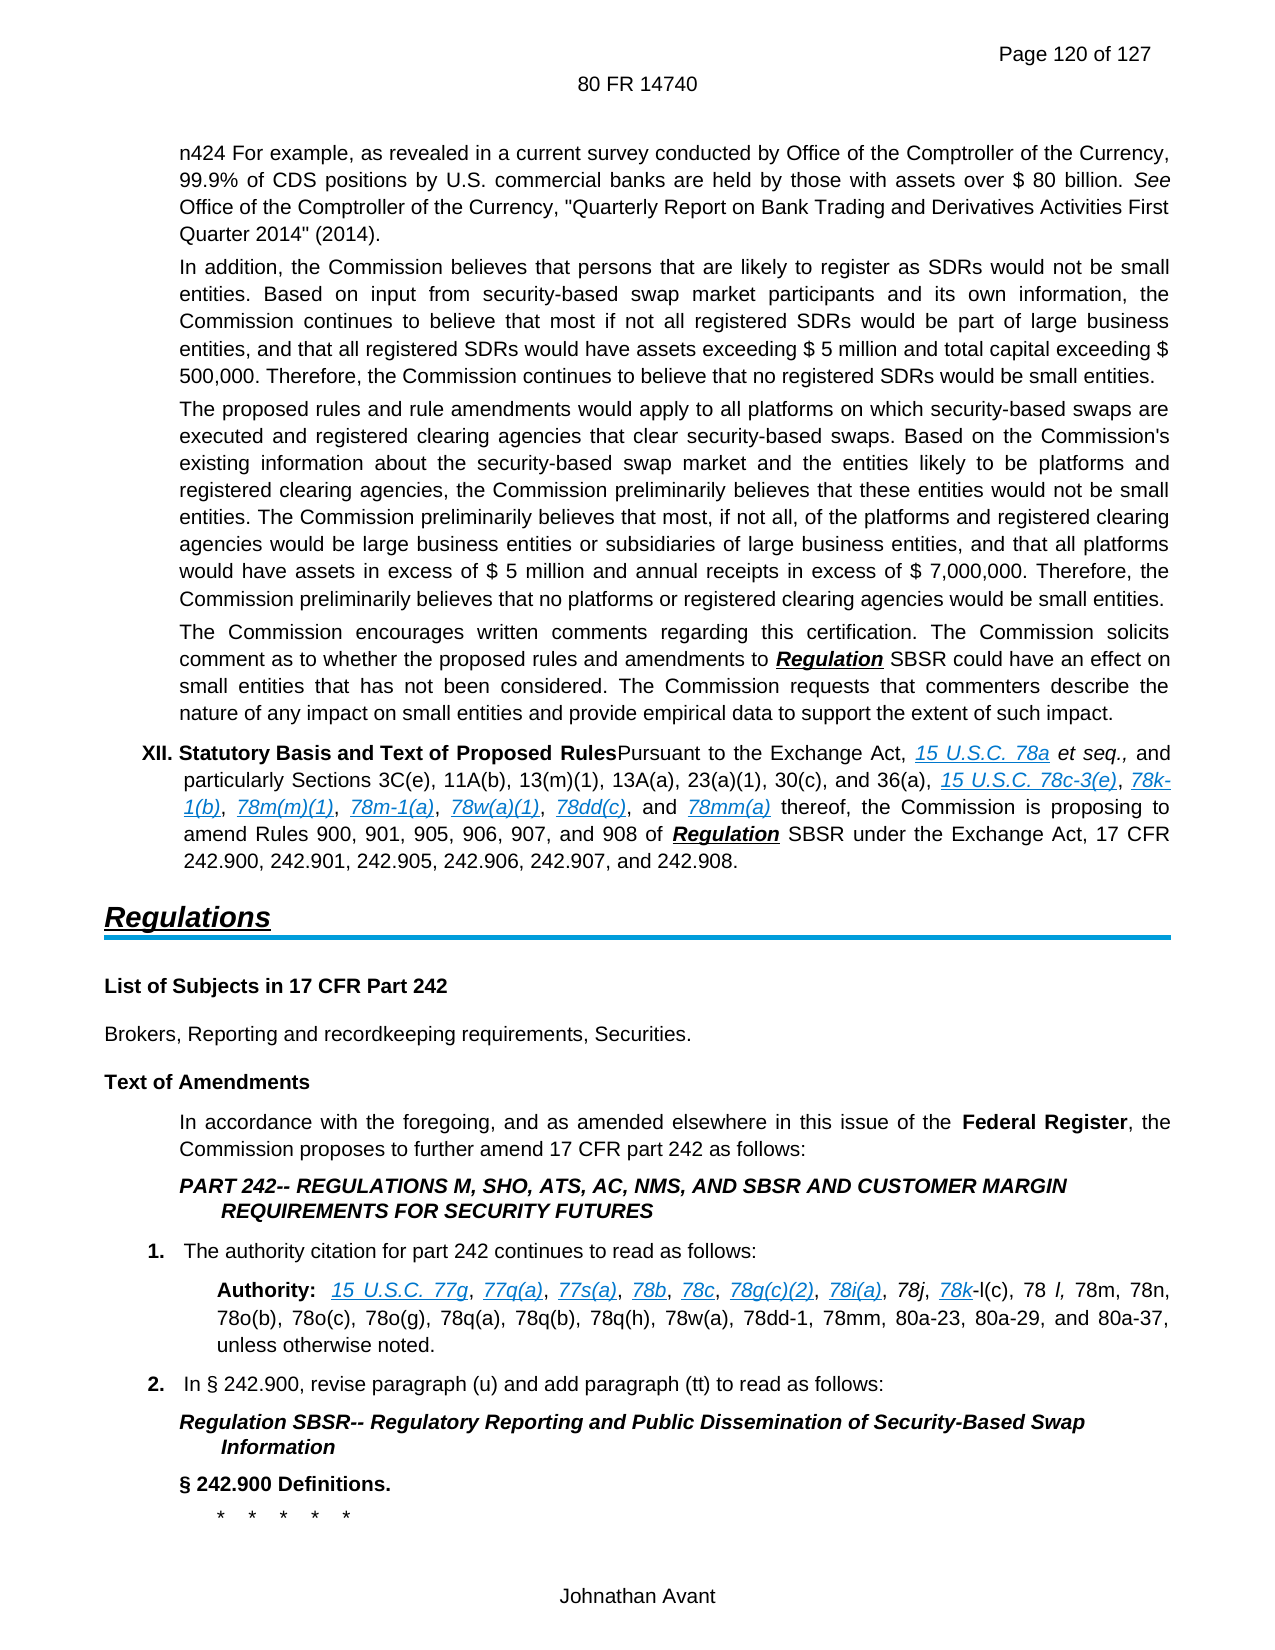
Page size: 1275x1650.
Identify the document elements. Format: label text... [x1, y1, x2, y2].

text * * * * * [217, 1502, 1171, 1529]
text Brokers, Reporting and recordkeeping requirements, Securities. [104, 1019, 1171, 1046]
text Authority: 15 U.S.C. 77g, 77q(a), 77s(a), 78b, 78c, 78g(c)(2), 78i(a), 78j, 78k-l(c), 78 l, 78m, 78n, 78o(b), 78o(c), 78o(g), 78q(a), 78q(b), 78q(h), 78w(a), 78dd-1, 78mm, 80a-23, 80a-29, and 80a-37, unless otherwise noted. [217, 1275, 1171, 1356]
list The authority citation for part 242 continues to read as follows: [142, 1236, 1171, 1263]
list eporting and Public Dissemination of Security-Based Swap Information [179, 1408, 1171, 1458]
text Text of Amendments [104, 1067, 1171, 1094]
text n424 For example, as revealed in a current survey conducted by Office of the Comptroller of the Currency, 99.9% of CDS positions by U.S. commercial banks are held by those with assets over $ 80 billion. See Office of the Comptroller of the Currency, "Quarterly Report on Bank Trading and Derivatives Activities First Quarter 2014" (2014). [179, 137, 1171, 246]
list ATS, AC, NMS, AND SBSR AND CUSTOMER MARGIN REQUIREMENTS FOR SECURITY FUTURES [179, 1173, 1171, 1223]
list In § 242.900, revise paragraph (u) and add paragraph (tt) to read as follows: [142, 1369, 1171, 1396]
list of Proposed RulesPursuant to the Exchange Act, 15 U.S.C. 78a et seq., and particularly Sections 3C(e), 11A(b), 13(m)(1), 13A(a), 23(a)(1), 30(c), and 36(a), 15 U.S.C. 78c-3(e), 78k-1(b), 78m(m)(1), 78m-1(a), 78w(a)(1), 78dd(c), and 78mm(a) thereof, the Commission is proposing to amend Rules 900, 901, 905, 906, 907, and 908 of Regulation SBSR under the Exchange Act, 17 CFR 242.900, 242.901, 242.905, 242.906, 242.907, and 242.908. [142, 737, 1171, 873]
text In addition, the Commission believes that persons that are likely to register as SDRs would not be small entities. Based on input from security-based swap market participants and its own information, the Commission continues to believe that most if not all registered SDRs would be part of large business entities, and that all registered SDRs would have assets exceeding $ 5 million and total capital exceeding $ 500,000. Therefore, the Commission continues to believe that no registered SDRs would be small entities. [179, 252, 1171, 387]
text In accordance with the foregoing, and as amended elsewhere in this issue of the Federal Register, the Commission proposes to further amend 17 CFR part 242 as follows: [179, 1106, 1171, 1161]
text Regulations [104, 898, 1171, 933]
text List of Subjects in 17 CFR Part 242 [104, 971, 1171, 998]
text The Commission encourages written comments regarding this certification. The Commission solicits comment as to whether the proposed rules and amendments to Regulation SBSR could have an effect on small entities that has not been considered. The Commission requests that commenters describe the nature of any impact on small entities and provide empirical data to support the extent of such impact. [179, 617, 1171, 725]
text The proposed rules and rule amendments would apply to all platforms on which security-based swaps are executed and registered clearing agencies that clear security-based swaps. Based on the Commission's existing information about the security-based swap market and the entities likely to be platforms and registered clearing agencies, the Commission preliminarily believes that these entities would not be small entities. The Commission preliminarily believes that most, if not all, of the platforms and registered clearing agencies would be large business entities or subsidiaries of large business entities, and that all platforms would have assets in excess of $ 5 million and annual receipts in excess of $ 7,000,000. Therefore, the Commission preliminarily believes that no platforms or registered clearing agencies would be small entities. [179, 394, 1171, 610]
